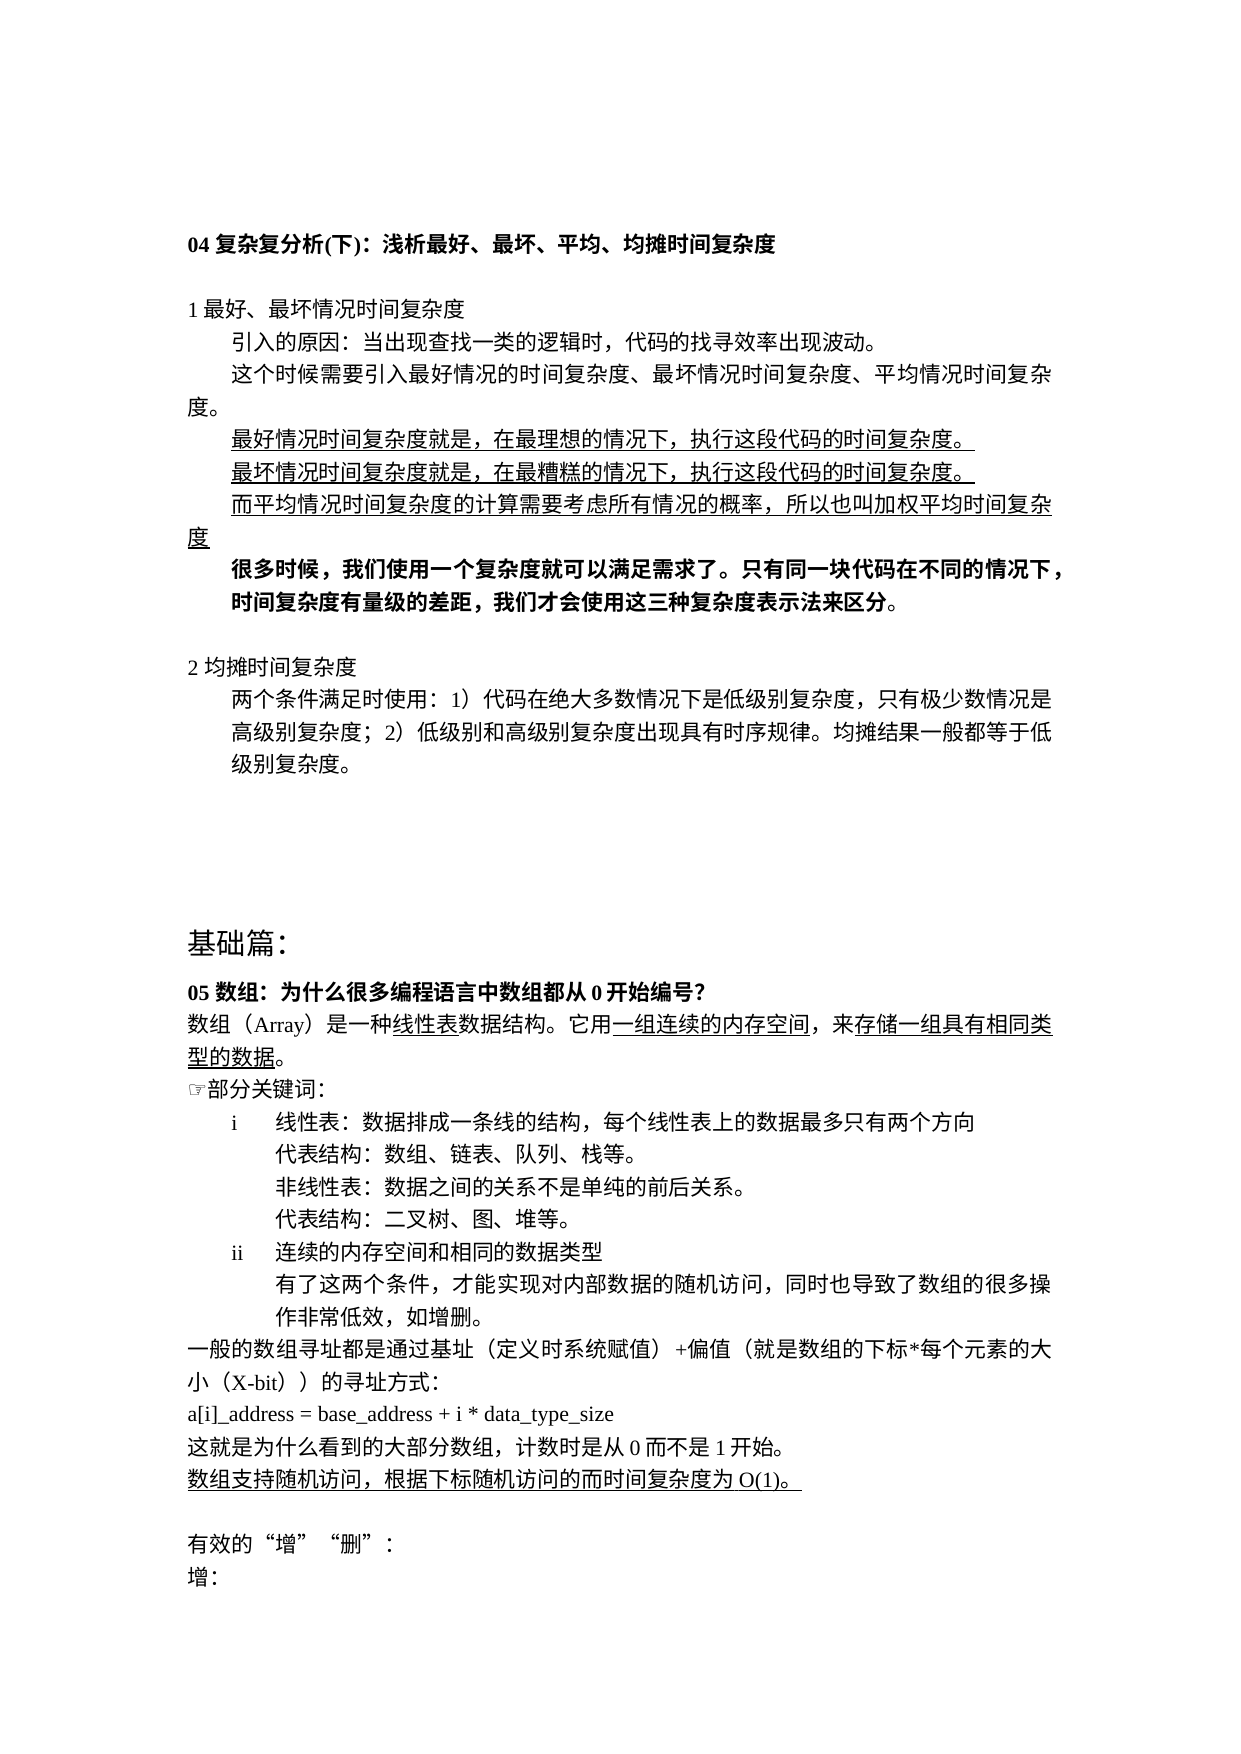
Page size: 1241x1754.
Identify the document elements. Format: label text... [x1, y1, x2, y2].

text ii 连续的内存空间和相同的数据类型 [187, 1234, 1053, 1267]
text 非线性表：数据之间的关系不是单纯的前后关系。 [275, 1169, 1053, 1202]
text 2 均摊时间复杂度 [187, 649, 1053, 682]
text 代表结构：数组、链表、队列、栈等。 [187, 1137, 1053, 1169]
text 这个时候需要引入最好情况的时间复杂度、最坏情况时间复杂度、平均情况时间复杂度。 [187, 357, 1053, 422]
text 引入的原因：当出现查找一类的逻辑时，代码的找寻效率出现波动。 [187, 324, 1053, 357]
text 有效的“增”“删”： [187, 1527, 1053, 1559]
text a[i]_address = base_address + i * data_type_size [187, 1397, 1053, 1429]
text 1最好、最坏情况时间复杂度 [187, 292, 1053, 324]
text ☞部分关键词： [187, 1072, 1053, 1104]
text 05 数组：为什么很多编程语言中数组都从0开始编号？ [187, 974, 1053, 1007]
text 这就是为什么看到的大部分数组，计数时是从0而不是1开始。 [187, 1429, 1053, 1462]
text 最好情况时间复杂度就是，在最理想的情况下，执行这段代码的时间复杂度。 [187, 422, 1053, 454]
text 代表结构：二叉树、图、堆等。 [187, 1202, 1053, 1234]
text i 线性表：数据排成一条线的结构，每个线性表上的数据最多只有两个方向 [187, 1104, 1053, 1137]
text 一般的数组寻址都是通过基址（定义时系统赋值）+偏值（就是数组的下标*每个元素的大小（X-bit））的寻址方式： [187, 1332, 1053, 1397]
text 有了这两个条件，才能实现对内部数据的随机访问，同时也导致了数组的很多操作非常低效，如增删。 [275, 1267, 1053, 1332]
text 最坏情况时间复杂度就是，在最糟糕的情况下，执行这段代码的时间复杂度。 [187, 454, 1053, 487]
text 数组支持随机访问，根据下标随机访问的而时间复杂度为O(1)。 [187, 1462, 1053, 1494]
text 数组（Array）是一种线性表数据结构。它用一组连续的内存空间，来存储一组具有相同类型的数据。 [187, 1007, 1053, 1072]
text 两个条件满足时使用：1）代码在绝大多数情况下是低级别复杂度，只有极少数情况是高级别复杂度；2）低级别和高级别复杂度出现具有时序规律。均摊结果一般都等于低级别复杂度。 [231, 682, 1053, 779]
text 04 复杂复分析(下)：浅析最好、最坏、平均、均摊时间复杂度 [187, 227, 1053, 259]
text 基础篇： [187, 909, 1053, 974]
text 很多时候，我们使用一个复杂度就可以满足需求了。只有同一块代码在不同的情况下，时间复杂度有量级的差距，我们才会使用这三种复杂度表示法来区分。 [231, 552, 1053, 617]
text 增： [187, 1559, 1053, 1592]
text 而平均情况时间复杂度的计算需要考虑所有情况的概率，所以也叫加权平均时间复杂度 [187, 487, 1053, 552]
